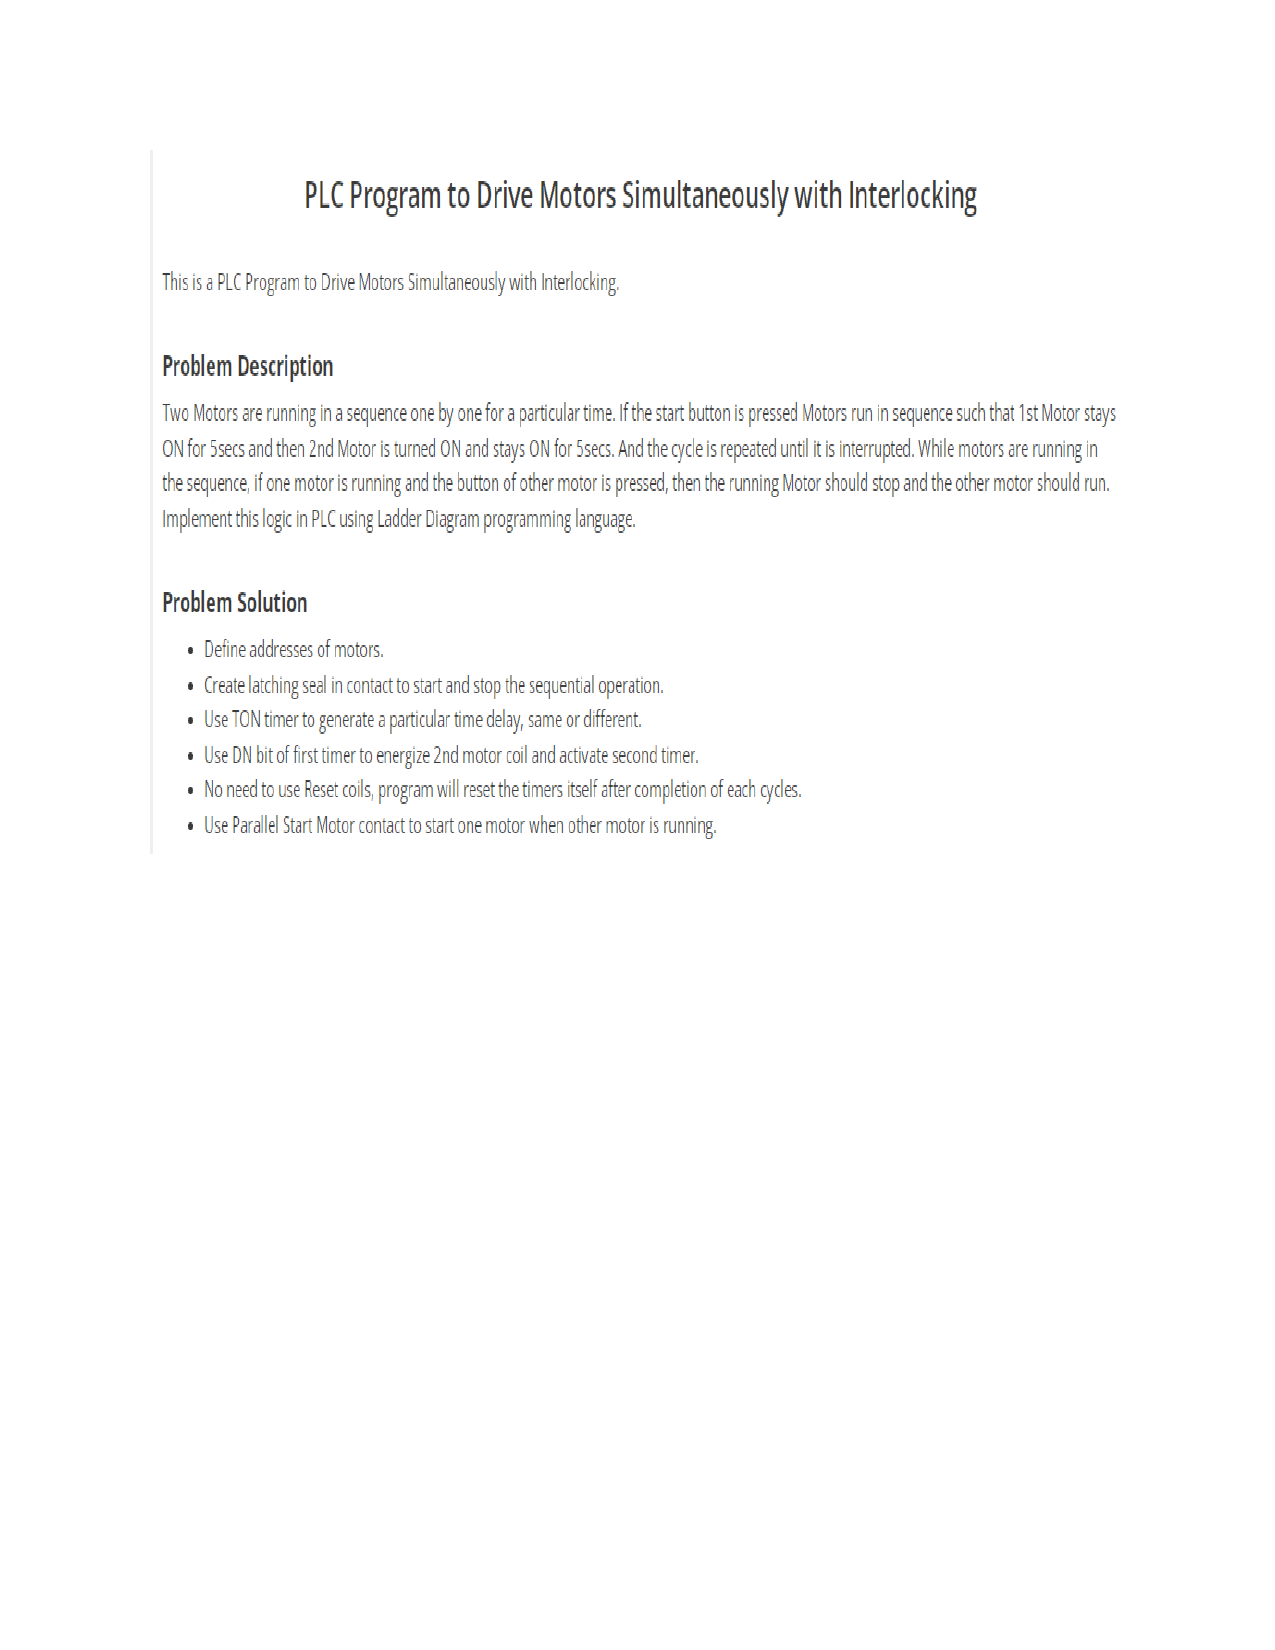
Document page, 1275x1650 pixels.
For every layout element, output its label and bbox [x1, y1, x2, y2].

picture [150, 150, 1125, 854]
